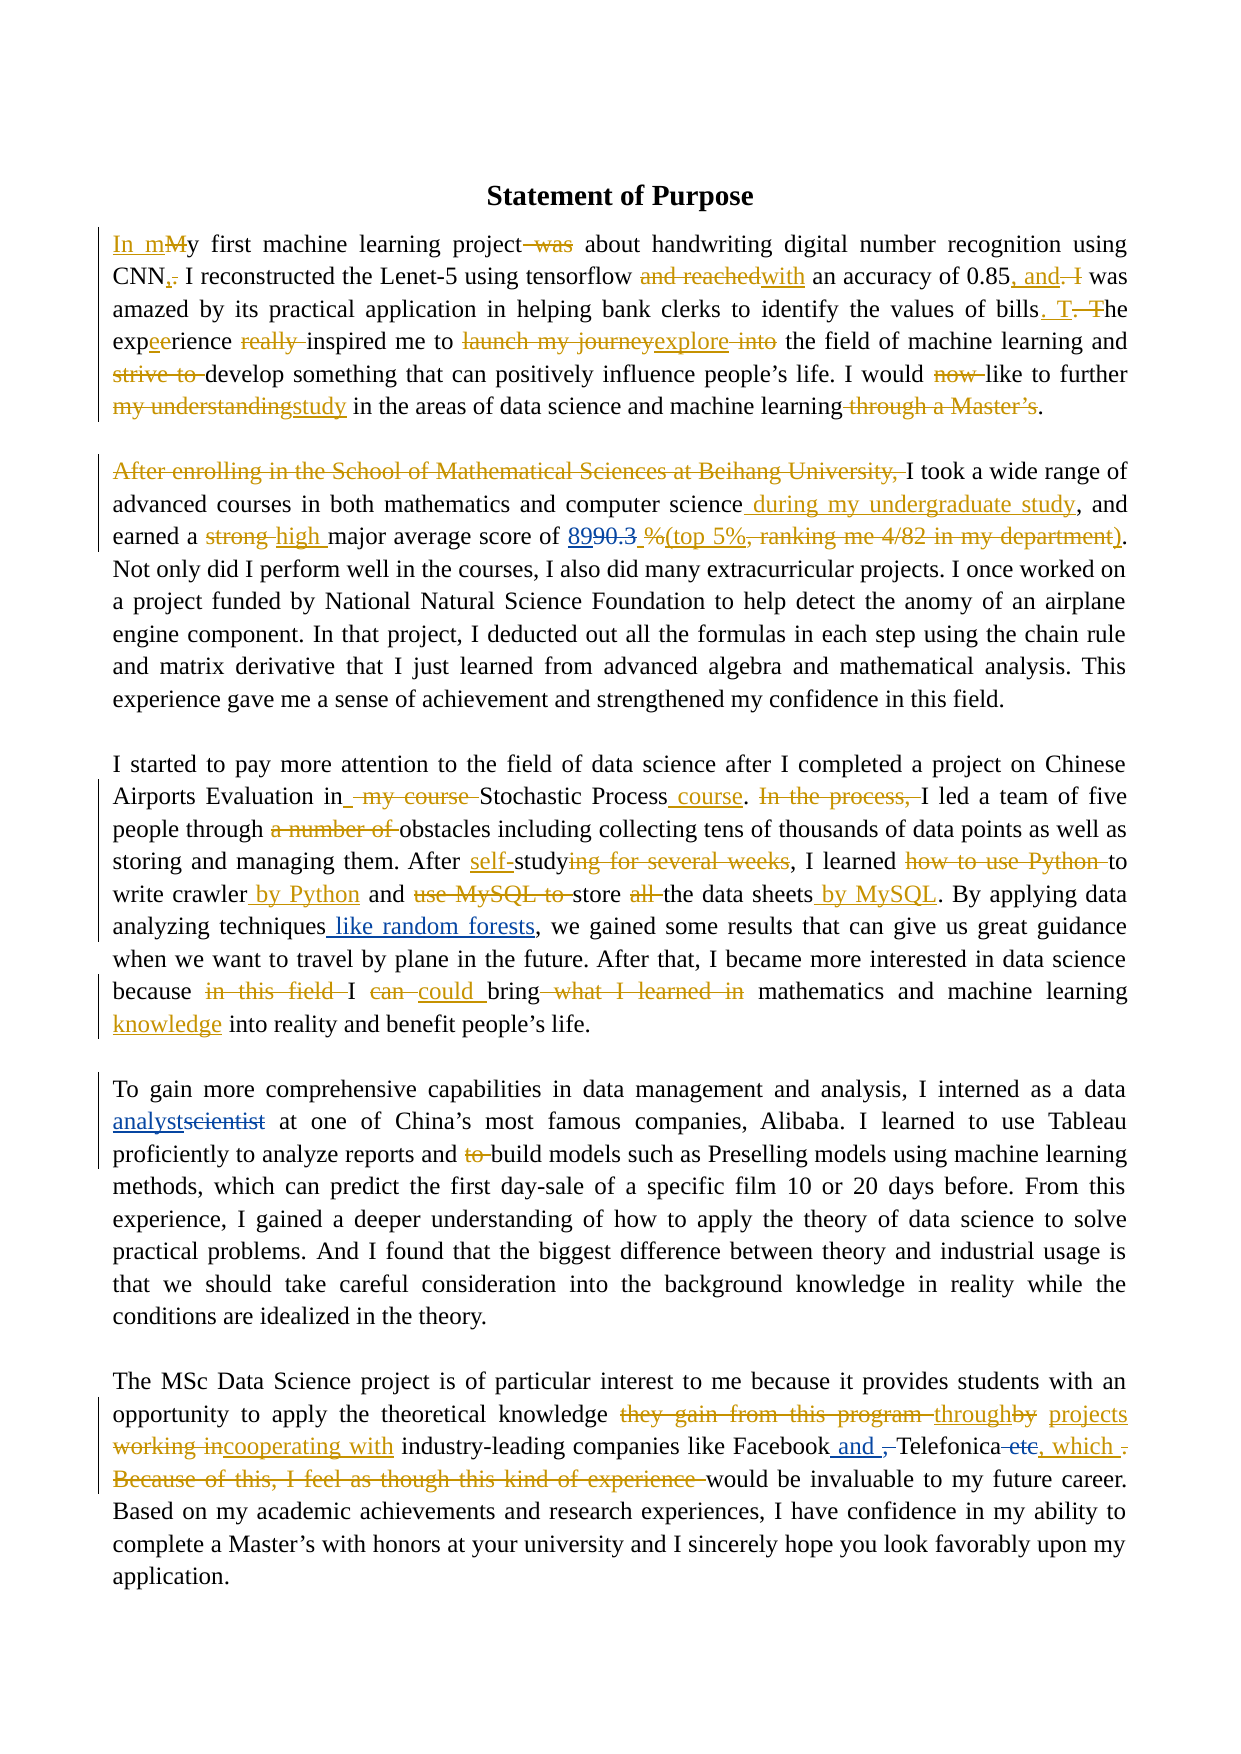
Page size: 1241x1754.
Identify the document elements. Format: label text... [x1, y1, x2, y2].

text Statement of Purpose [112, 162, 1128, 227]
text y first machine learning project about handwriting digital number recognition using CNN I reconstructed the Lenet-5 using tensorflow an accuracy of 0.85 was amazed by its practical application in helping bank clerks to identify the values of billshe exprience inspired me to the field of machine learning and develop something that can positively influence people’s life. I would like to further in the areas of data science and machine learning. [112, 227, 1128, 422]
text I took a wide range of advanced courses in both mathematics and computer science, and earned a major average score of . Not only did I perform well in the courses, I also did many extracurricular projects. I once worked on a project funded by National Natural Science Foundation to help detect the anomy of an airplane engine component. In that project, I deducted out all the formulas in each step using the chain rule and matrix derivative that I just learned from advanced algebra and mathematical analysis. This experience gave me a sense of achievement and strengthened my confidence in this field. [112, 454, 1128, 714]
text I started to pay more attention to the field of data science after I completed a project on Chinese Airports Evaluation inStochastic Process. I led a team of five people through obstacles including collecting tens of thousands of data points as well as storing and managing them. After study, I learned to write crawler and store the data sheets. By applying data analyzing techniques, we gained some results that can give us great guidance when we want to travel by plane in the future. After that, I became more interested in data science because I bring mathematics and machine learning into reality and benefit people’s life. [112, 747, 1128, 1039]
text To gain more comprehensive capabilities in data management and analysis, I interned as a data at one of China’s most famous companies, Alibaba. I learned to use Tableau proficiently to analyze reports and build models such as Preselling models using machine learning methods, which can predict the first day-sale of a specific film 10 or 20 days before. From this experience, I gained a deeper understanding of how to apply the theory of data science to solve practical problems. And I found that the biggest difference between theory and industrial usage is that we should take careful consideration into the background knowledge in reality while the conditions are idealized in the theory. [112, 1072, 1128, 1332]
text The MSc Data Science project is of particular interest to me because it provides students with an opportunity to apply the theoretical knowledge industry-leading companies like FacebookTelefonicawould be invaluable to my future career. Based on my academic achievements and research experiences, I have confidence in my ability to complete a Master’s with honors at your university and I sincerely hope you look favorably upon my application. [112, 1364, 1128, 1592]
